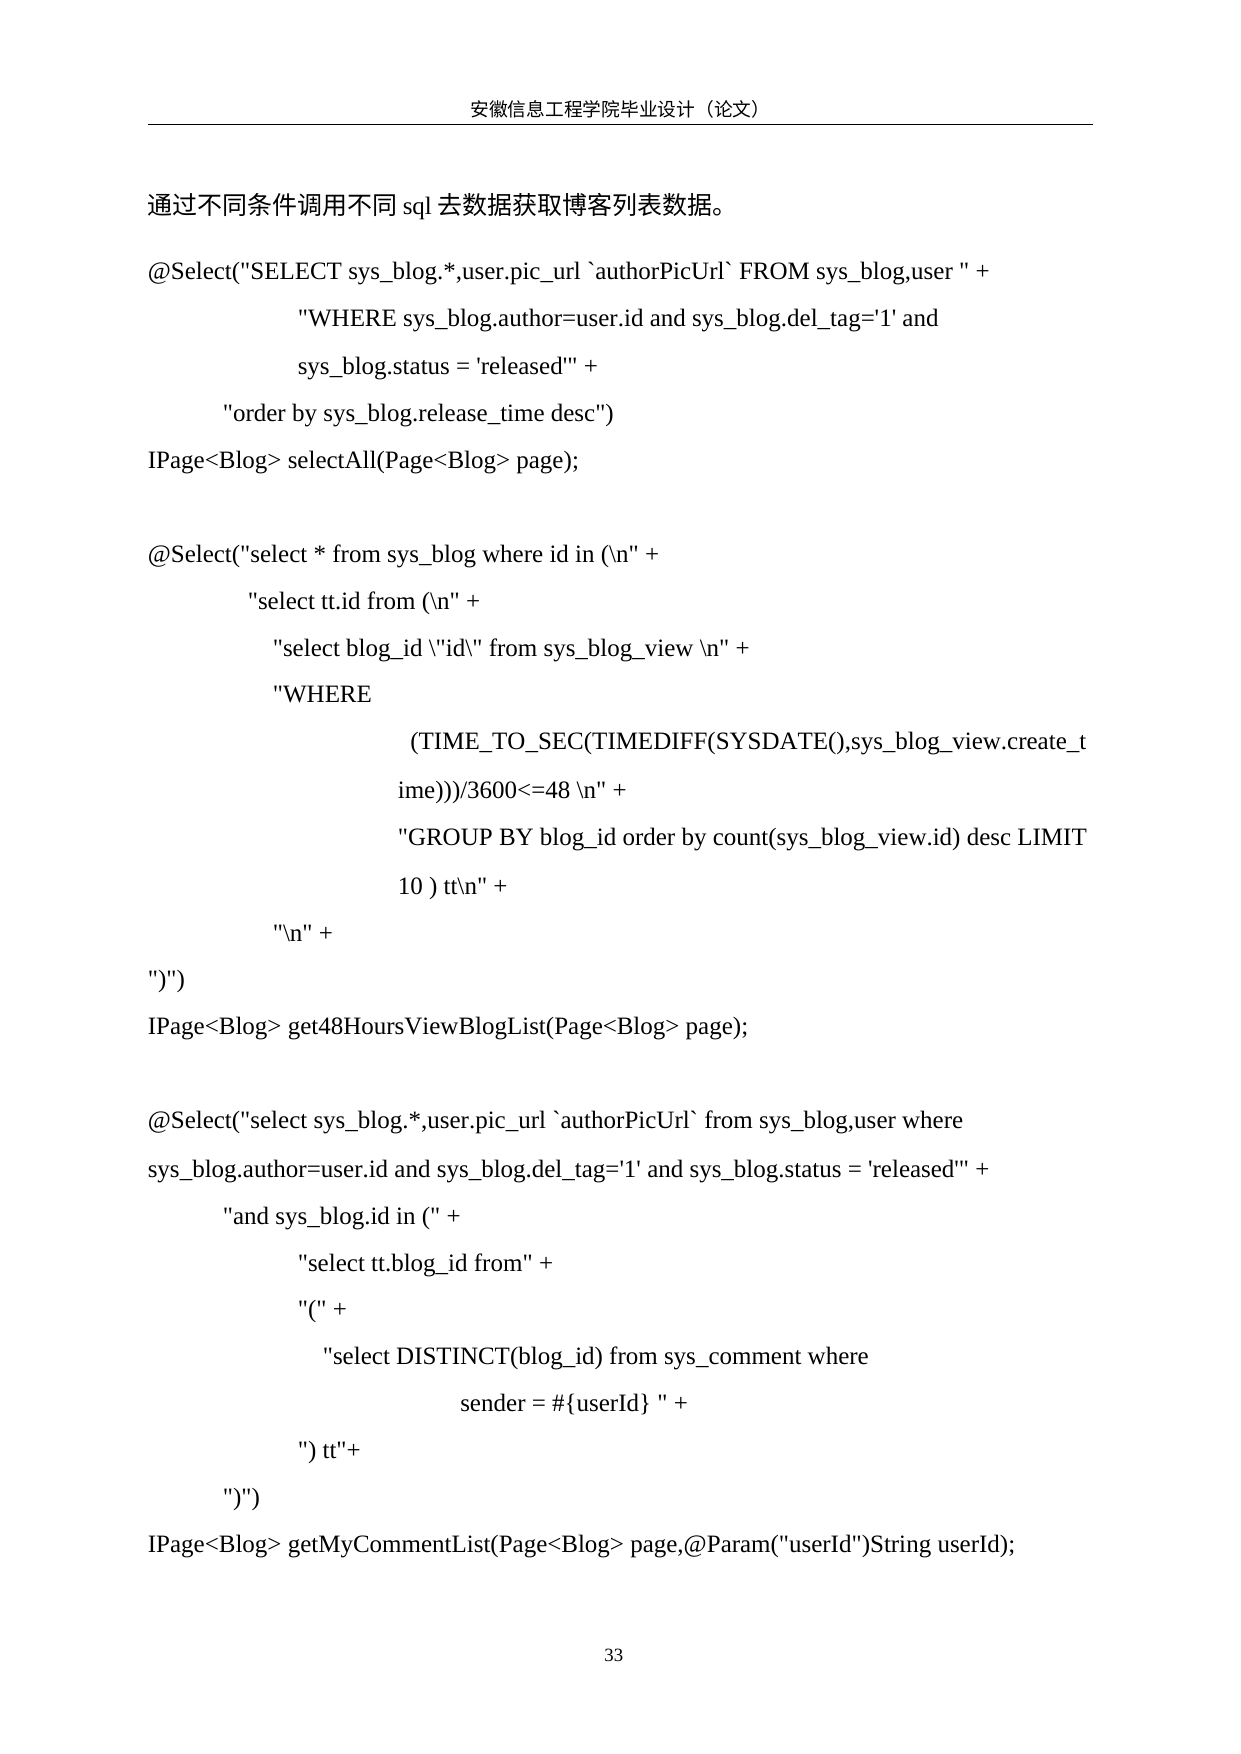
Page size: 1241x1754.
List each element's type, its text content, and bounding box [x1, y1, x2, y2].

text @Select("select * from sys_blog where id in (\n" + [148, 537, 1093, 569]
text "select DISTINCT(blog_id) from sys_comment where [148, 1339, 1093, 1372]
text ")") [148, 1480, 1093, 1513]
text "WHERE [148, 678, 1093, 710]
text IPage<Blog> get48HoursViewBlogList(Page<Blog> page); [148, 1009, 1093, 1042]
text IPage<Blog> selectAll(Page<Blog> page); [148, 443, 1093, 476]
text @Select("select sys_blog.*,user.pic_url `authorPicUrl` from sys_blog,user where sys_blog.author=user.id and sys_blog.del_tag='1' and sys_blog.status = 'released'" + [148, 1103, 1093, 1184]
text ") tt"+ [148, 1433, 1093, 1466]
text "select blog_id \"id\" from sys_blog_view \n" + [148, 631, 1093, 663]
text "GROUP BY blog_id order by count(sys_blog_view.id) desc LIMIT 10 ) tt\n" + [398, 820, 1093, 901]
text ")") [148, 963, 1093, 995]
text 通过不同条件调用不同sql去数据获取博客列表数据。 [148, 171, 1093, 236]
text "select tt.blog_id from" + [148, 1246, 1093, 1278]
text "and sys_blog.id in (" + [148, 1199, 1093, 1231]
text (TIME_TO_SEC(TIMEDIFF(SYSDATE(),sys_blog_view.create_time)))/3600<=48 \n" + [398, 724, 1093, 806]
text "select tt.id from (\n" + [148, 584, 1093, 616]
text "(" + [148, 1293, 1093, 1325]
text IPage<Blog> getMyCommentList(Page<Blog> page,@Param("userId")String userId); [148, 1527, 1093, 1559]
text sender = #{userId} " + [410, 1386, 1093, 1419]
text "order by sys_blog.release_time desc") [148, 396, 1093, 429]
text "WHERE sys_blog.author=user.id and sys_blog.del_tag='1' and sys_blog.status = 'released'" + [298, 301, 1093, 382]
text @Select("SELECT sys_blog.*,user.pic_url `authorPicUrl` FROM sys_blog,user " + [148, 254, 1093, 286]
text "\n" + [148, 916, 1093, 948]
